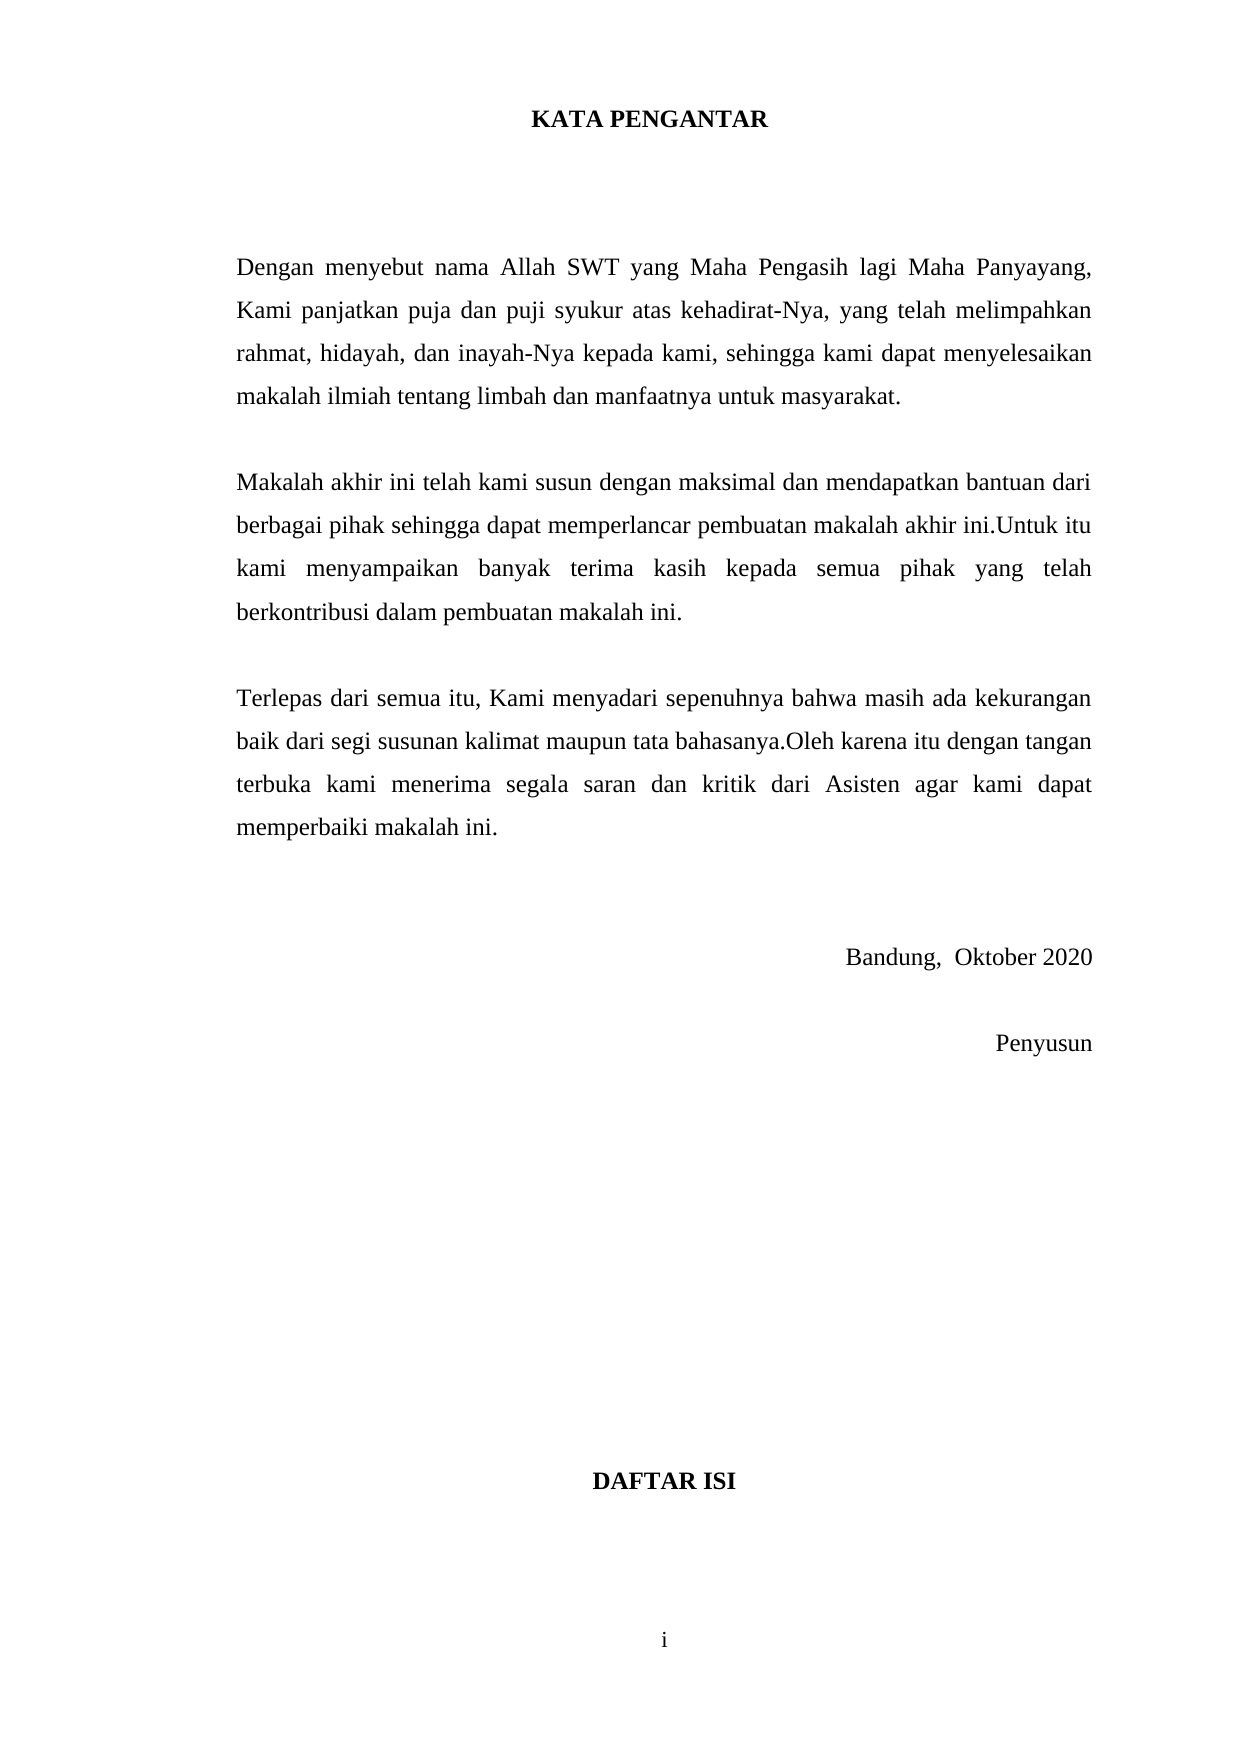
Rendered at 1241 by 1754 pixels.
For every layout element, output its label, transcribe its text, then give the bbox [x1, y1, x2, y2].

subtitle DAFTAR ISI [236, 1466, 1092, 1494]
text Bandung, Oktober 2020 [236, 942, 1092, 970]
subtitle KATA PENGANTAR [207, 104, 1092, 133]
text Terlepas dari semua itu, Kami menyadari sepenuhnya bahwa masih ada kekurangan baik dari segi susunan kalimat maupun tata bahasanya.Oleh karena itu dengan tangan terbuka kami menerima segala saran dan kritik dari Asisten agar kami dapat memperbaiki makalah ini. [236, 683, 1092, 841]
text Penyusun [236, 1028, 1092, 1057]
text Makalah akhir ini telah kami susun dengan maksimal dan mendapatkan bantuan dari berbagai pihak sehingga dapat memperlancar pembuatan makalah akhir ini.Untuk itu kami menyampaikan banyak terima kasih kepada semua pihak yang telah berkontribusi dalam pembuatan makalah ini. [236, 467, 1092, 625]
text Dengan menyebut nama Allah SWT yang Maha Pengasih lagi Maha Panyayang, Kami panjatkan puja dan puji syukur atas kehadirat-Nya, yang telah melimpahkan rahmat, hidayah, dan inayah-Nya kepada kami, sehingga kami dapat menyelesaikan makalah ilmiah tentang limbah dan manfaatnya untuk masyarakat. [236, 252, 1092, 410]
